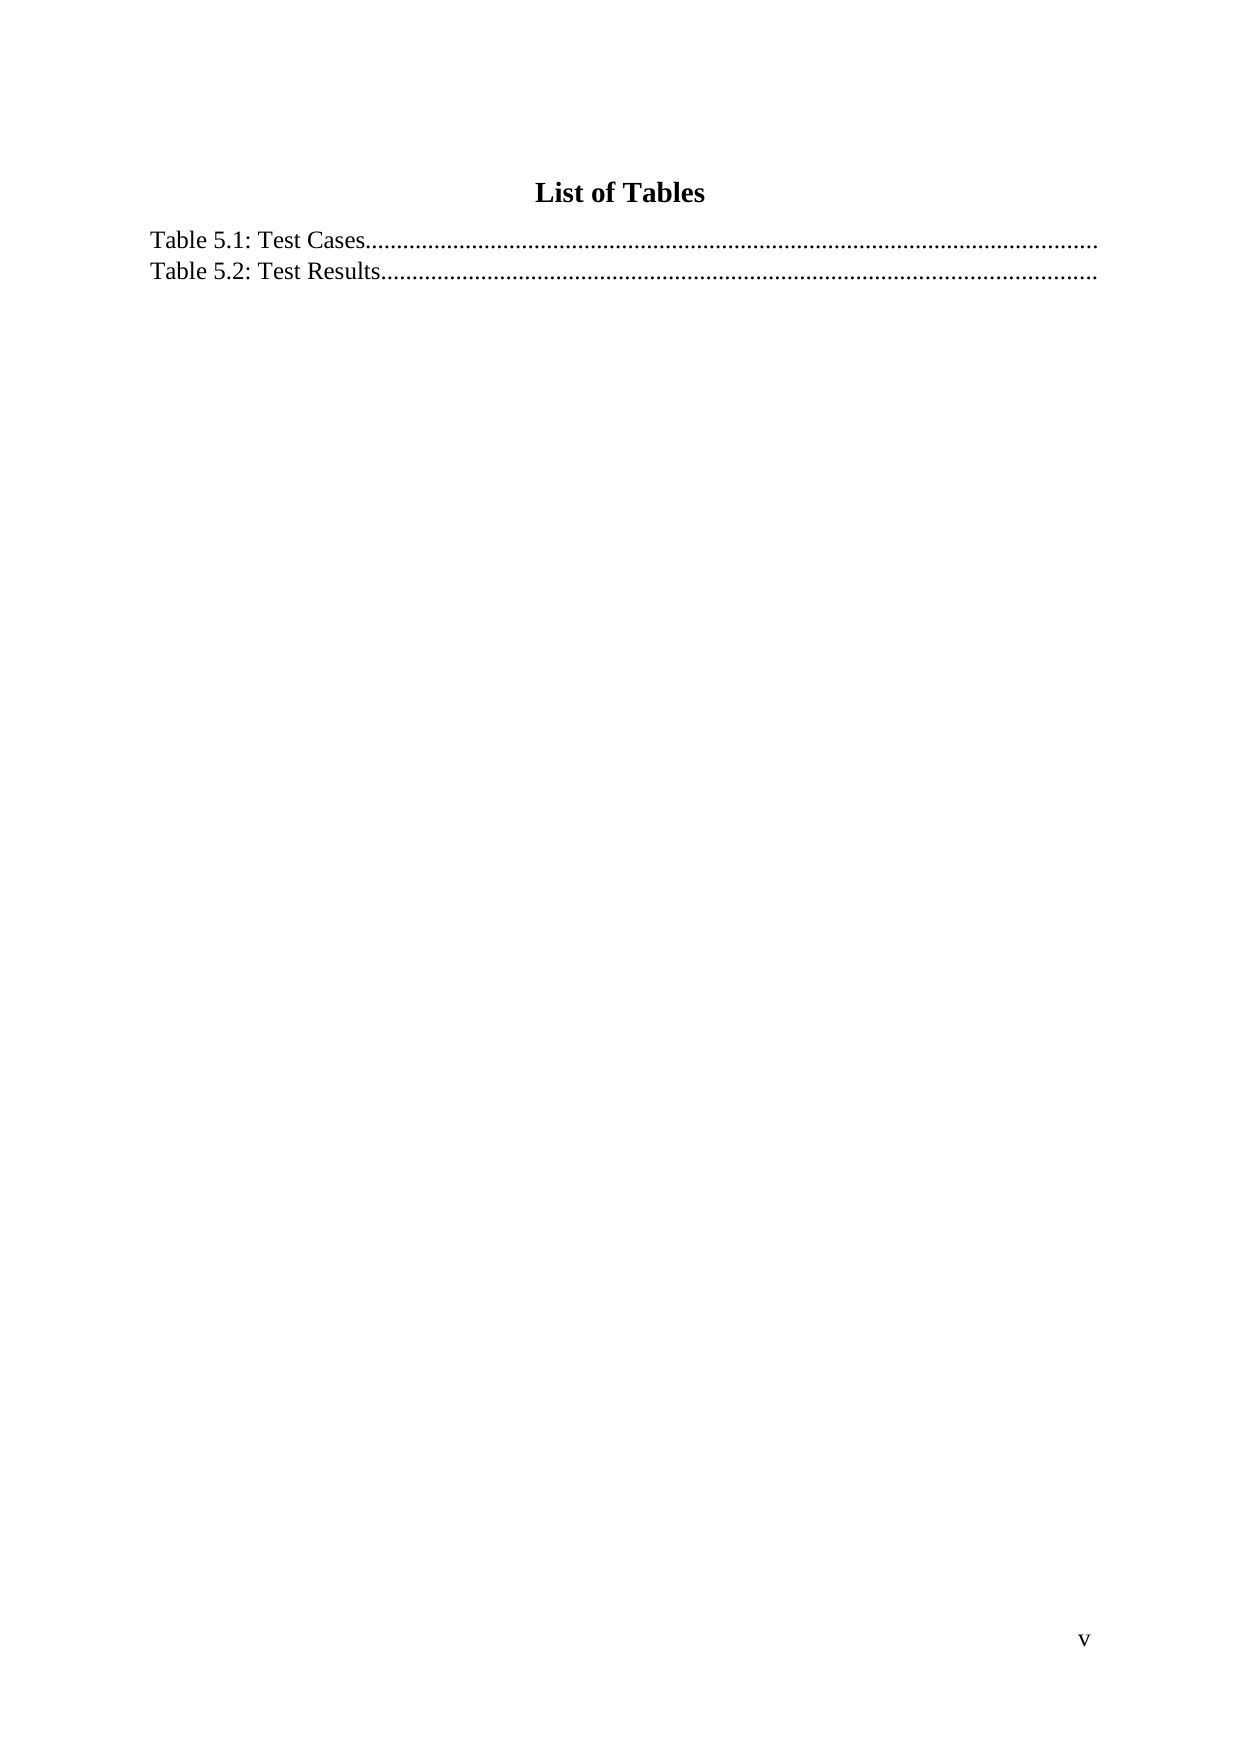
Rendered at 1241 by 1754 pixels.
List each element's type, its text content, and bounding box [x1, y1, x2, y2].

subtitle List of Tables [150, 175, 1090, 208]
text Table 5.2: Test Results 19 [150, 256, 1090, 285]
text Table 5.1: Test Cases 19 [150, 225, 1090, 254]
